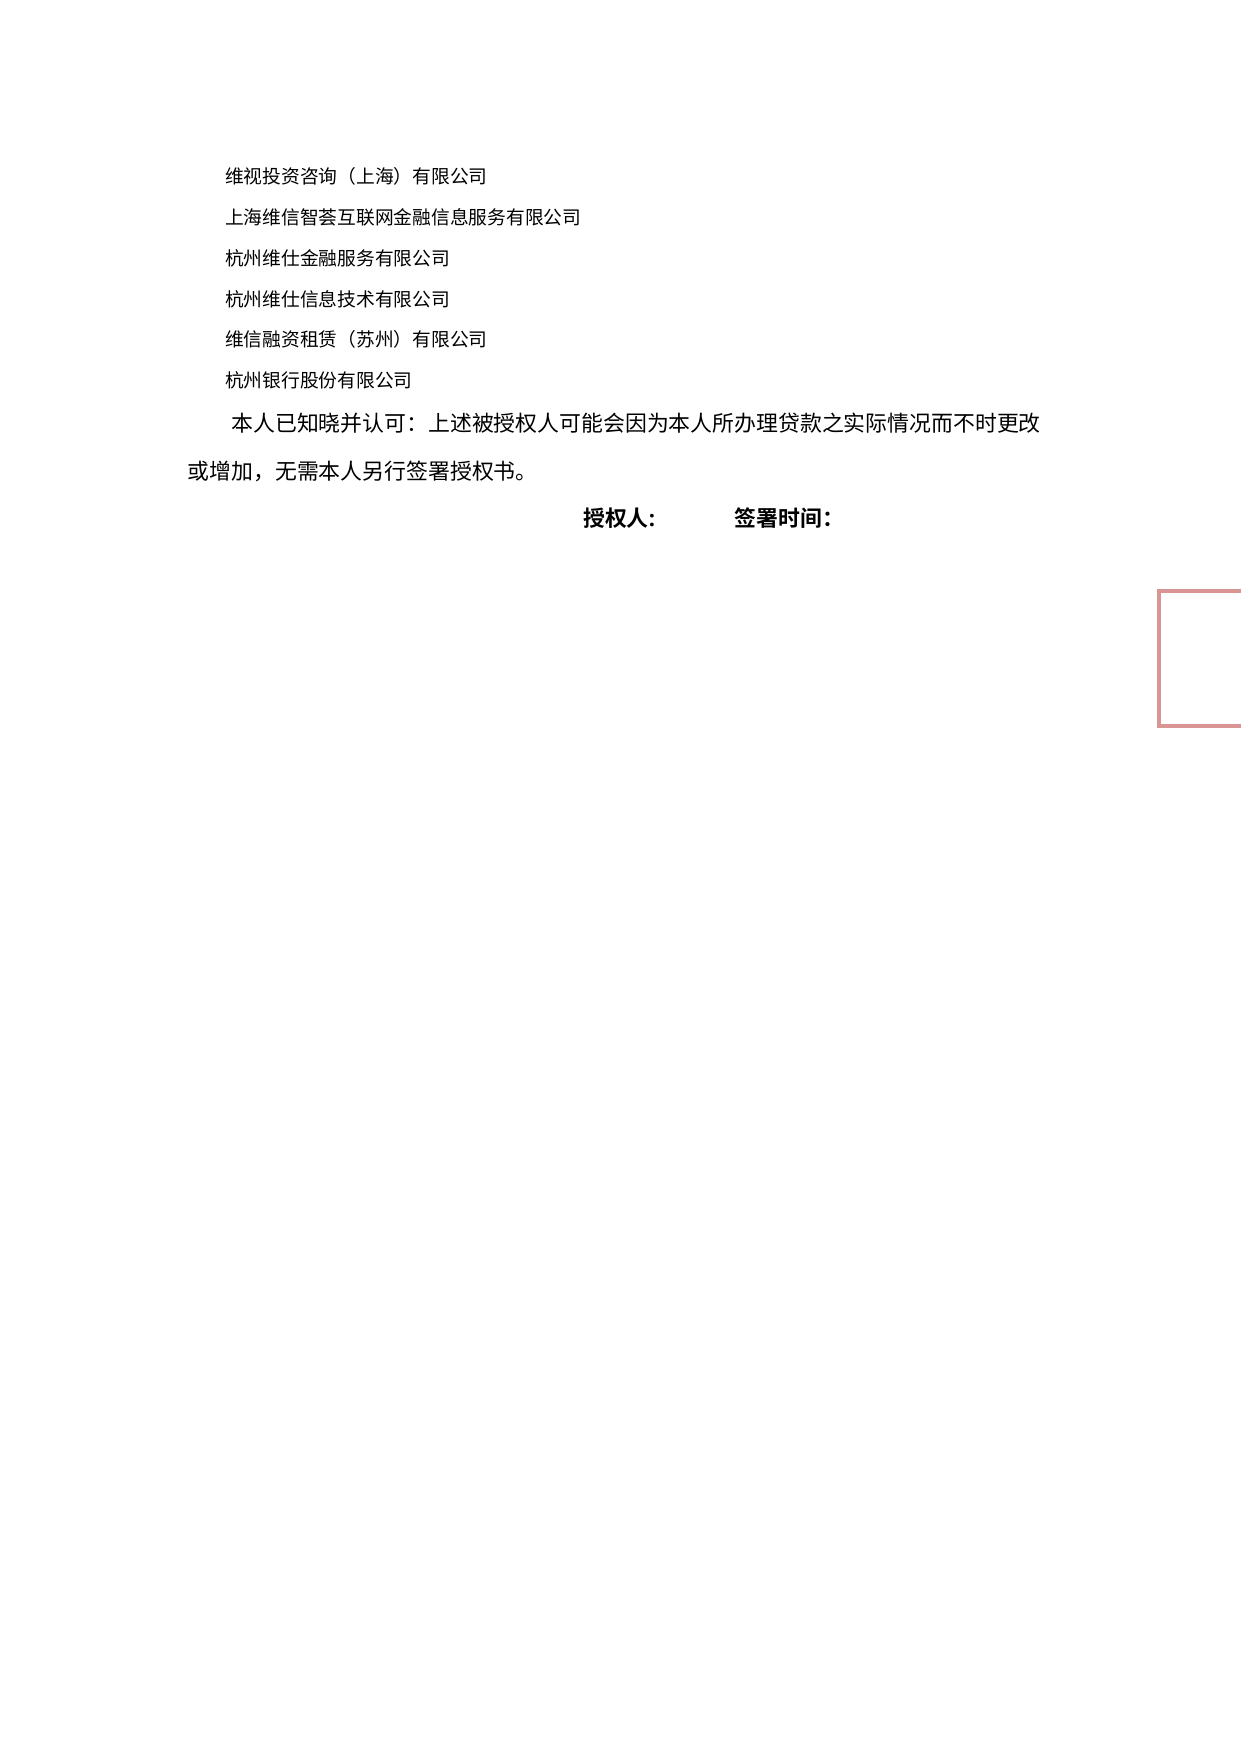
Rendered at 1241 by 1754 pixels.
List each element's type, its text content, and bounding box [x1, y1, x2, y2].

text 上海维信智荟互联网金融信息服务有限公司 [187, 203, 1053, 230]
text 授权人: 签署时间： [187, 501, 943, 533]
text 杭州维仕信息技术有限公司 [187, 284, 1053, 311]
text 维视投资咨询（上海）有限公司 [187, 162, 1053, 189]
text 杭州银行股份有限公司 [187, 366, 1053, 393]
text 杭州维仕金融服务有限公司 [187, 243, 1053, 271]
text 维信融资租赁（苏州）有限公司 [187, 325, 1053, 352]
text 本人已知晓并认可：上述被授权人可能会因为本人所办理贷款之实际情况而不时更改或增加，无需本人另行签署授权书。 [187, 406, 1053, 486]
